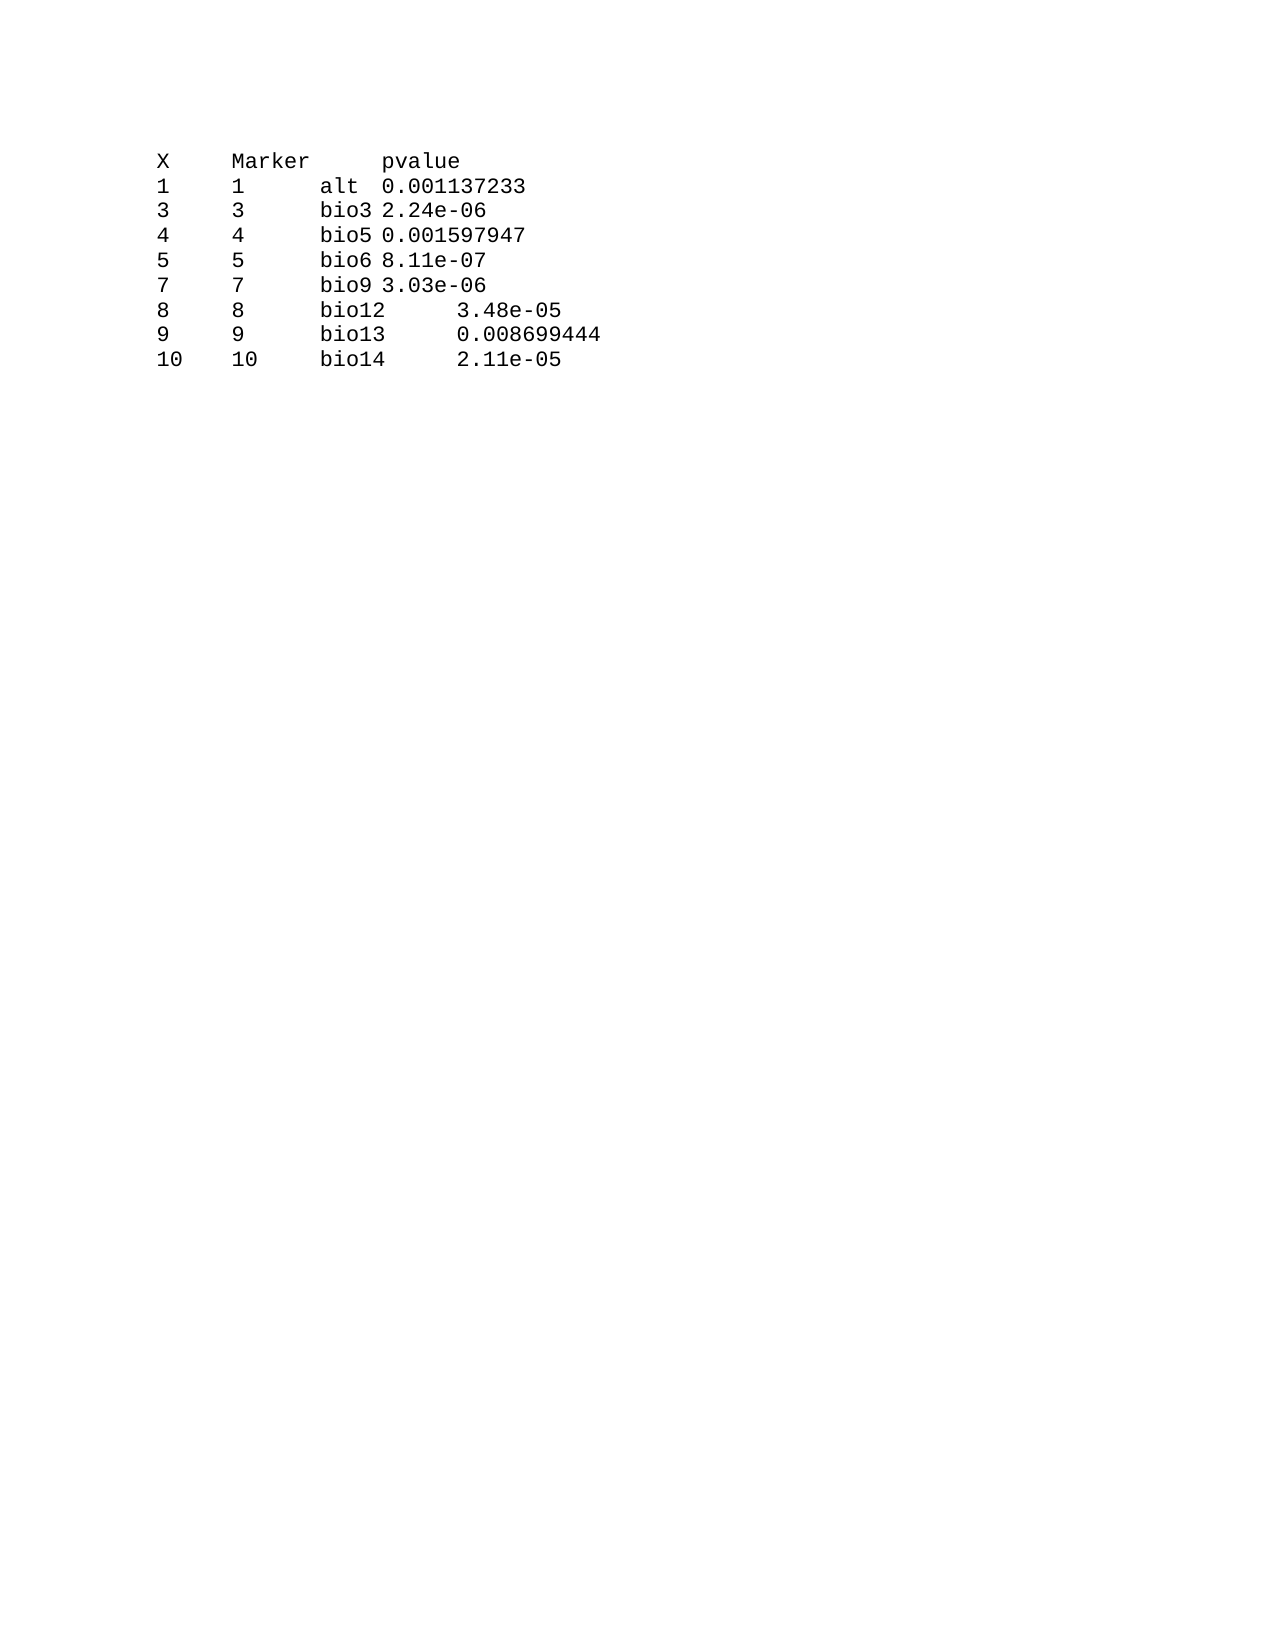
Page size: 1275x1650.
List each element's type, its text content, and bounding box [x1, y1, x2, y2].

text 9 9 bio13 0.008699444 [156, 323, 1118, 348]
text 5 5 bio6 8.11e-07 [156, 249, 1118, 274]
text 1 1 alt 0.001137233 [156, 175, 1118, 199]
text 10 10 bio14 2.11e-05 [156, 348, 1118, 373]
text 3 3 bio3 2.24e-06 [156, 199, 1118, 224]
text 4 4 bio5 0.001597947 [156, 224, 1118, 249]
text X Marker pvalue [156, 150, 1118, 175]
text 7 7 bio9 3.03e-06 [156, 274, 1118, 299]
text 8 8 bio12 3.48e-05 [156, 299, 1118, 323]
